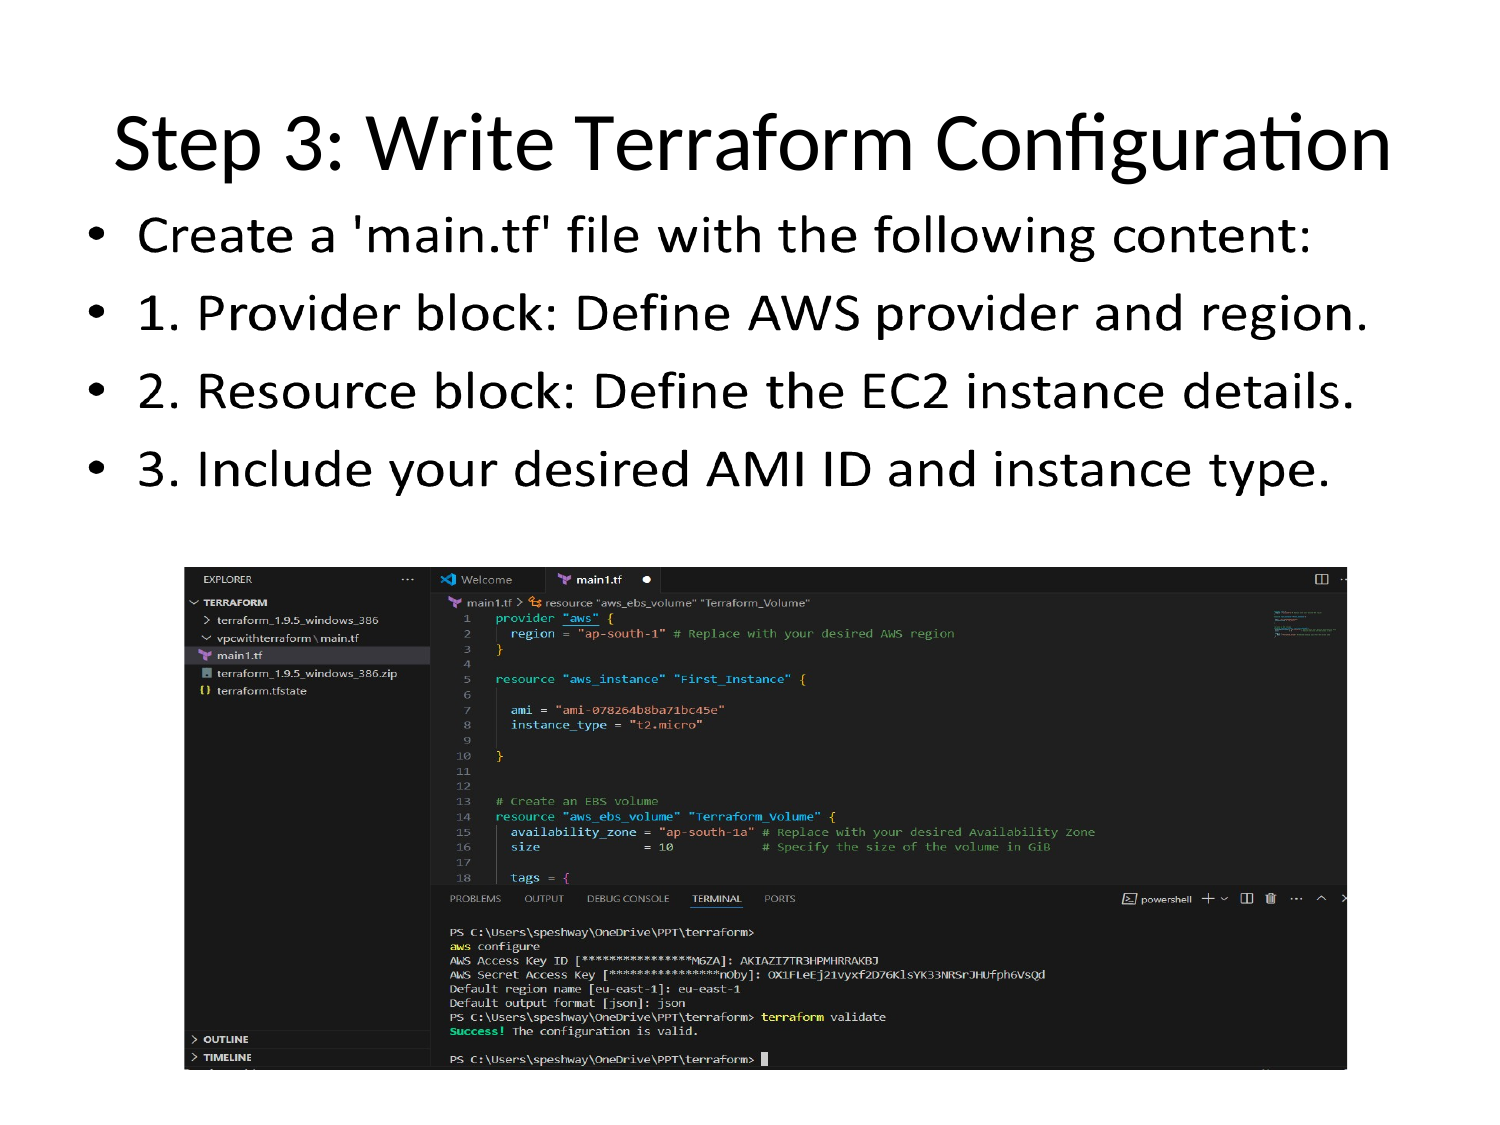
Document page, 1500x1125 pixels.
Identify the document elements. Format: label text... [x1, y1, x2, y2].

picture [51, 185, 1404, 533]
text Step 3: Write Terraform Configuration [113, 96, 1500, 189]
picture [184, 567, 1348, 1070]
